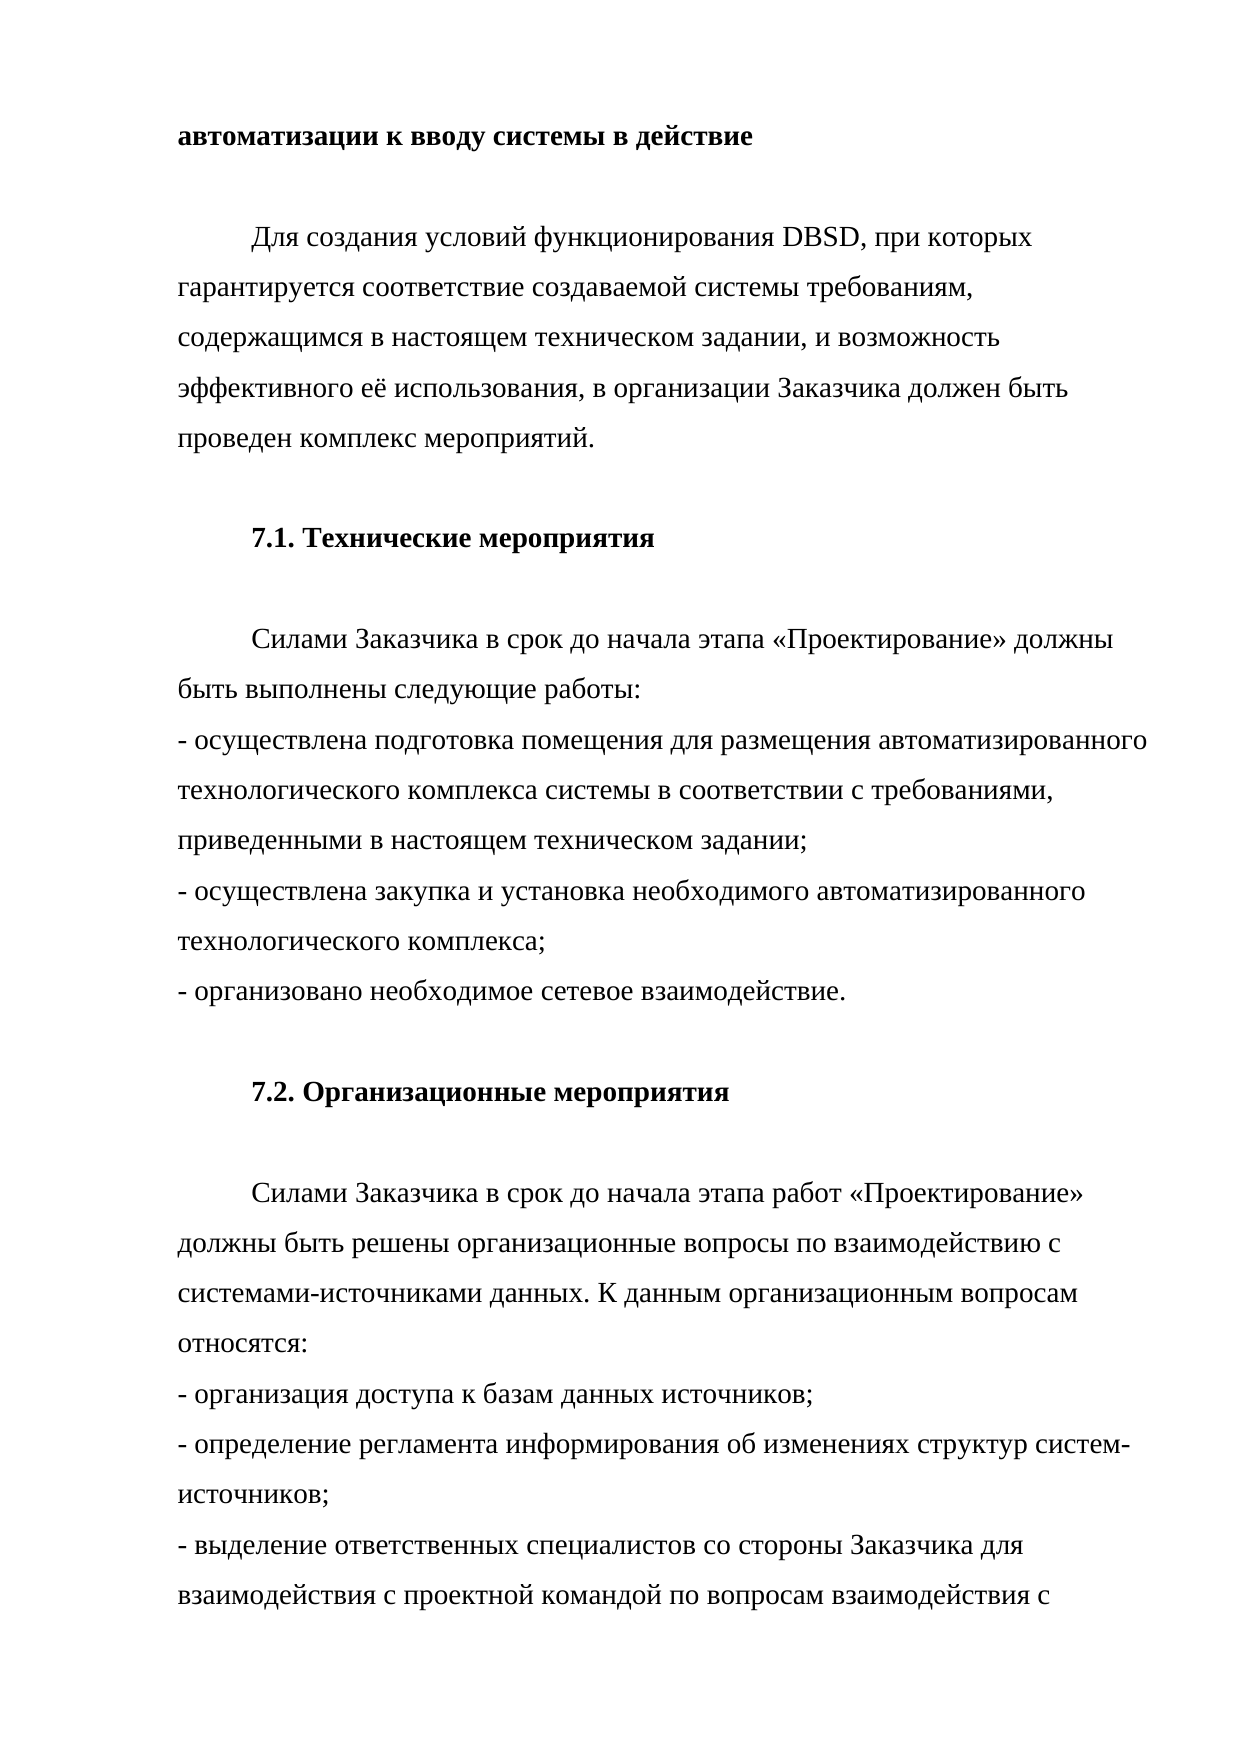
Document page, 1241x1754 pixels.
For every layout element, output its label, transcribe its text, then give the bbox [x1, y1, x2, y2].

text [177, 118, 1152, 152]
text Для создания условий функционирования DBSD, при которых гарантируется соответствие создаваемой системы требованиям, содержащимся в настоящем техническом задании, и возможность эффективного её использования, в организации Заказчика должен быть проведен комплекс мероприятий. [177, 219, 1152, 453]
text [177, 1175, 1152, 1611]
text 7.1. Технические мероприятия [177, 521, 1152, 554]
text 7.2. Организационные мероприятия [177, 1074, 1152, 1108]
text Силами Заказчика в срок до начала этапа «Проектирование» должны быть выполнены следующие работы: - осуществлена подготовка помещения для размещения автоматизированного технологического комплекса системы в соответствии с требованиями, приведенными в настоящем техническом задании; - осуществлена закупка и установка необходимого автоматизированного технологического комплекса; - организовано необходимое сетевое взаимодействие. [177, 621, 1152, 1007]
